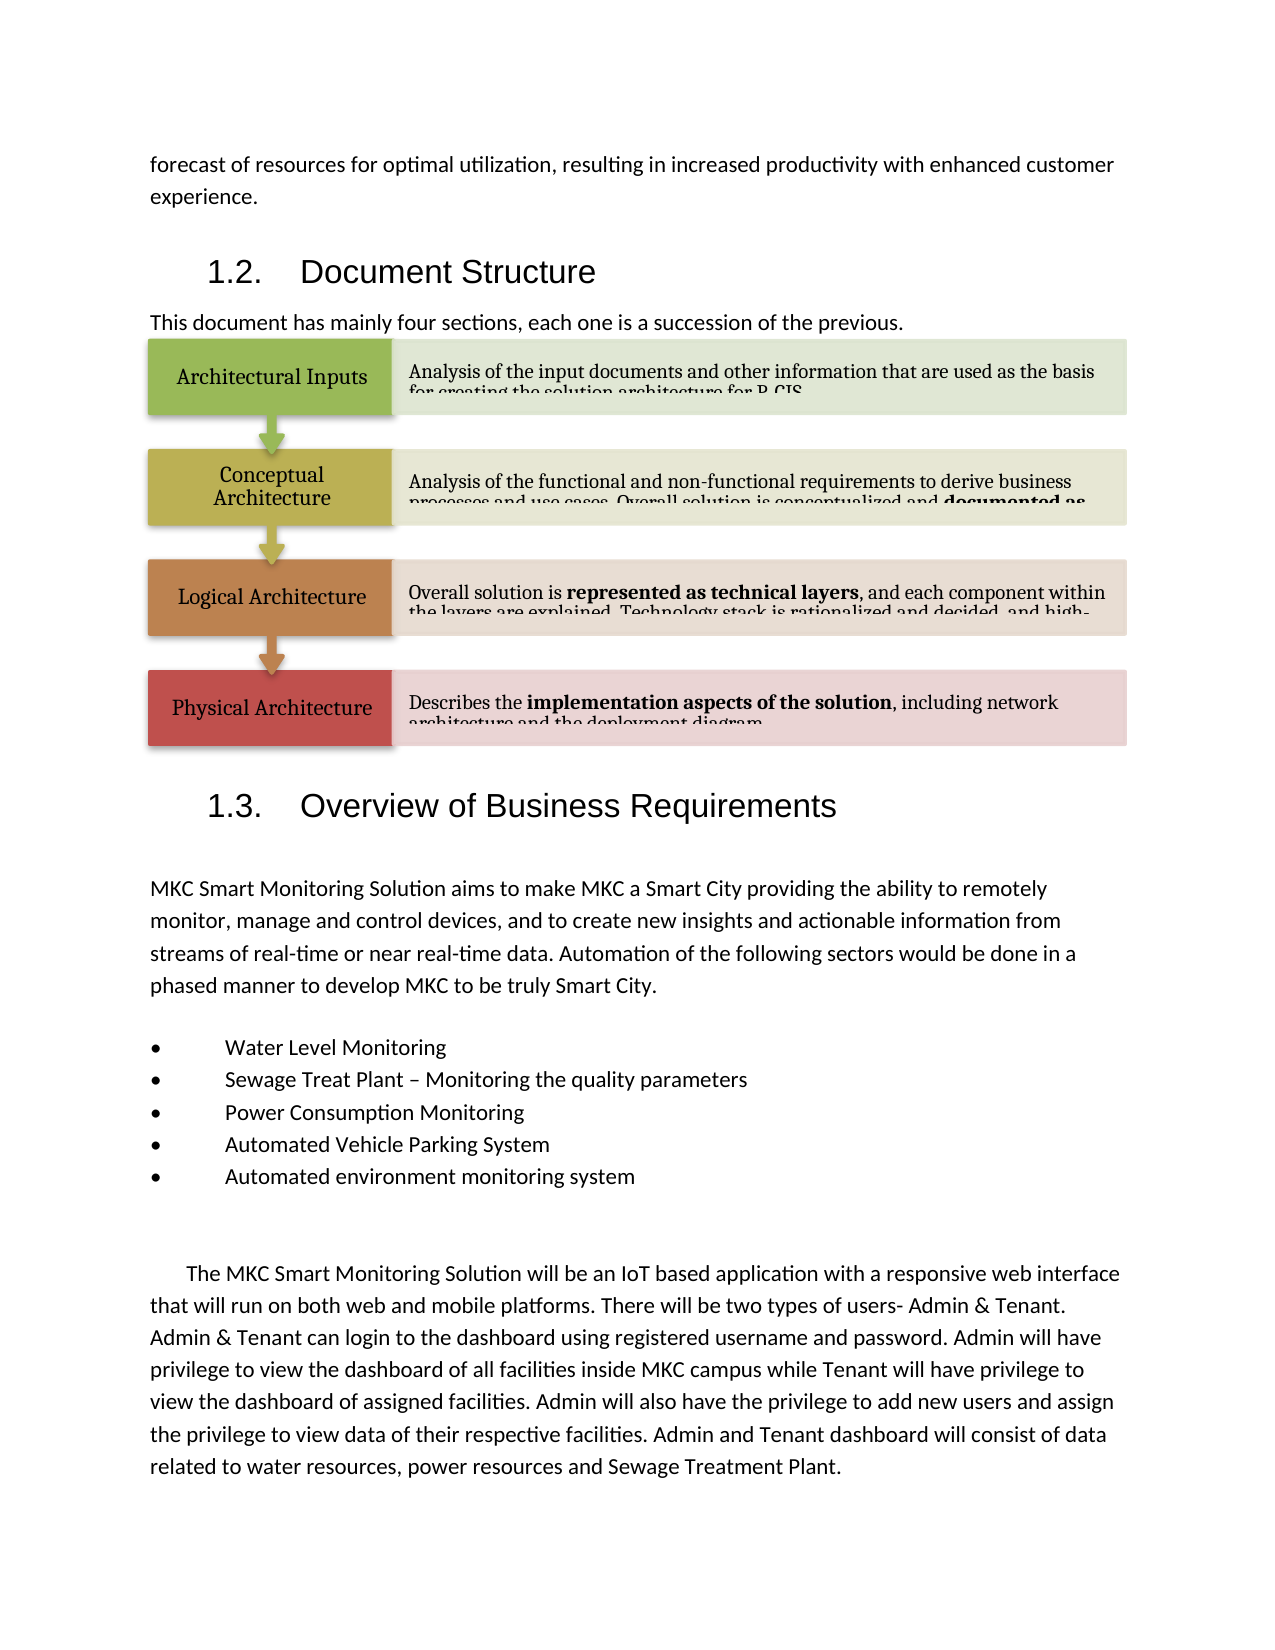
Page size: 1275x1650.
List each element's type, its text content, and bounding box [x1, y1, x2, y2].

text • Automated environment monitoring system [150, 1162, 1125, 1190]
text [150, 150, 1125, 210]
subtitle Overview of Business Requirements [150, 786, 1125, 824]
text • Power Consumption Monitoring [150, 1098, 1125, 1126]
text MKC Smart Monitoring Solution aims to make MKC a Smart City providing the ability to remotely monitor, manage and control devices, and to create new insights and actionable information from streams of real-time or near real-time data. Automation of the following sectors would be done in a phased manner to develop MKC to be truly Smart City. [150, 874, 1125, 999]
text • Automated Vehicle Parking System [150, 1130, 1125, 1158]
subtitle Document Structure [150, 252, 1125, 290]
text • Water Level Monitoring [150, 1033, 1125, 1061]
text • Sewage Treat Plant – Monitoring the quality parameters [150, 1066, 1125, 1094]
text The MKC Smart Monitoring Solution will be an IoT based application with a responsive web interface that will run on both web and mobile platforms. There will be two types of users- Admin & Tenant. Admin & Tenant can login to the dashboard using registered username and password. Admin will have privilege to view the dashboard of all facilities inside MKC campus while Tenant will have privilege to view the dashboard of assigned facilities. Admin will also have the privilege to add new users and assign the privilege to view data of their respective facilities. Admin and Tenant dashboard will consist of data related to water resources, power resources and Sewage Treatment Plant. [150, 1259, 1125, 1480]
text This document has mainly four sections, each one is a succession of the previous. [150, 308, 1125, 337]
